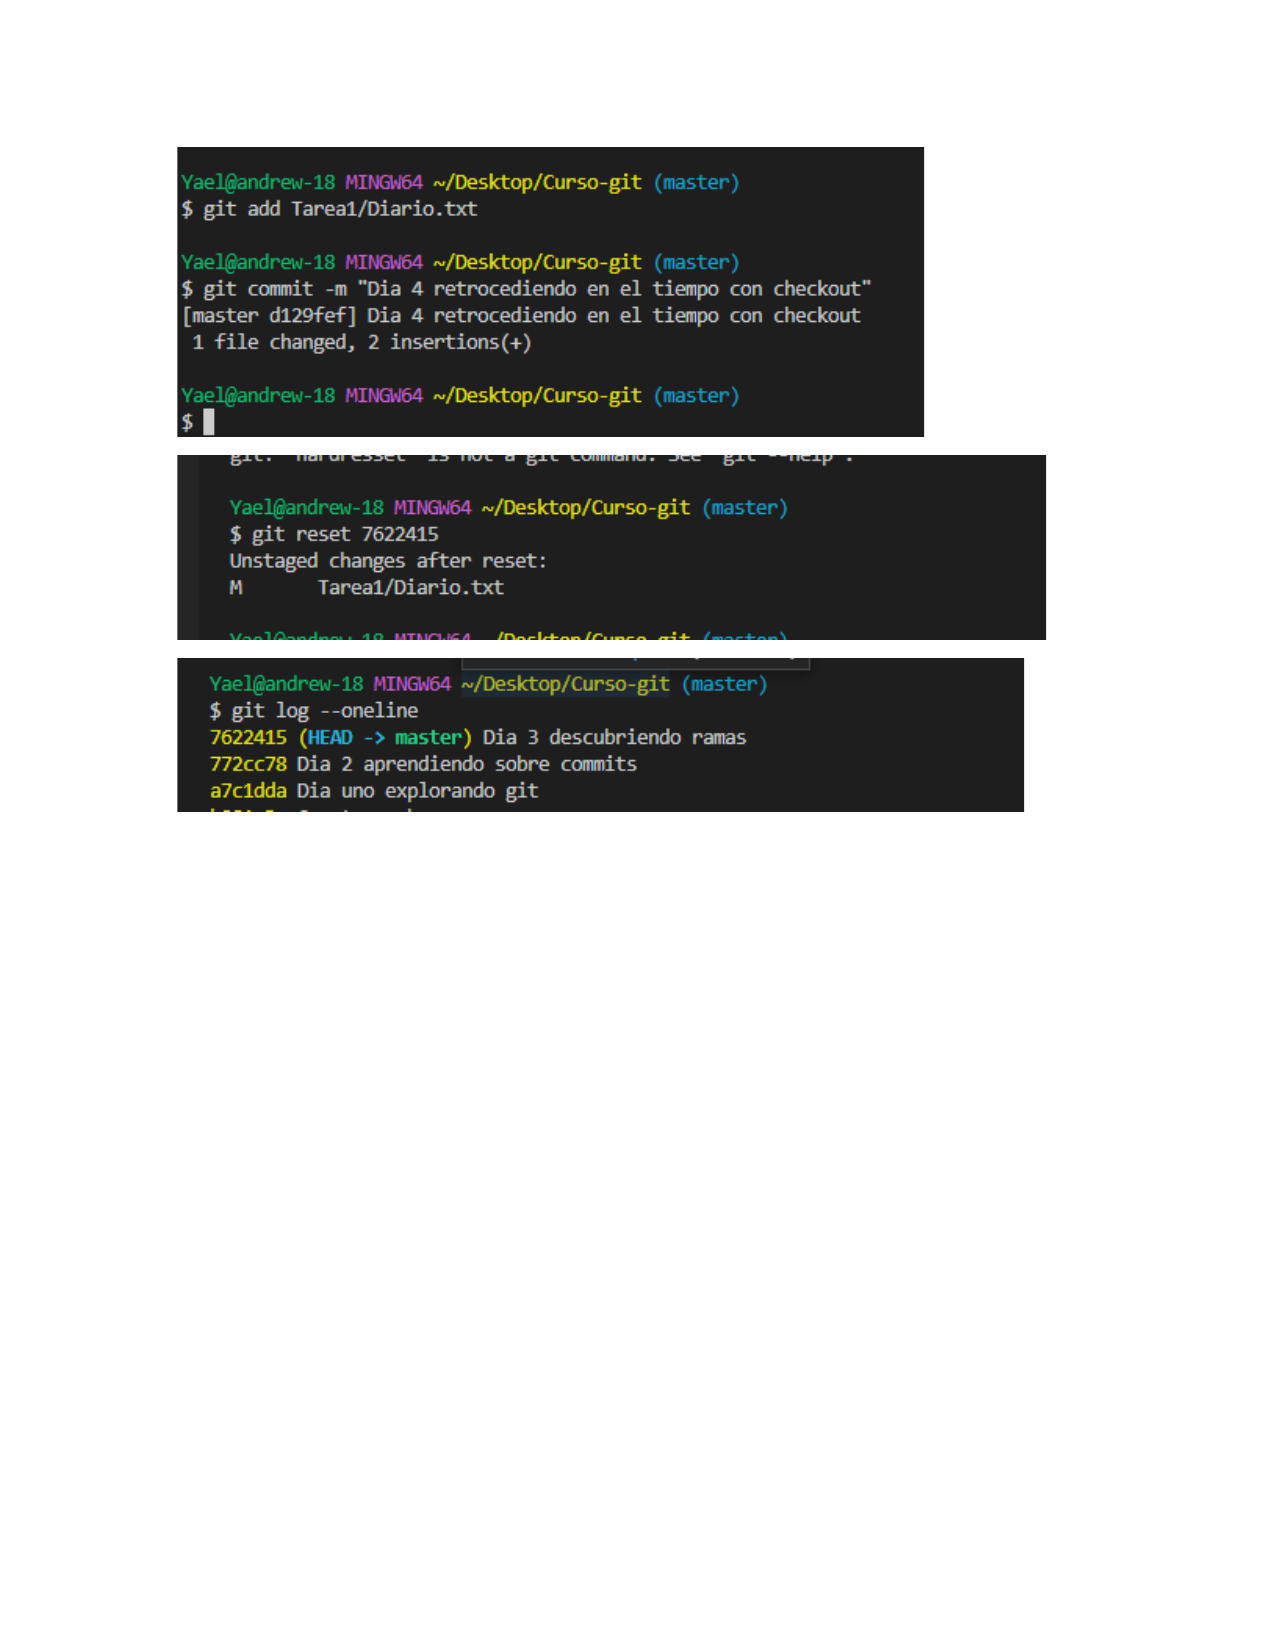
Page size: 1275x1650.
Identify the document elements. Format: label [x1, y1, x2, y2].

picture [177, 147, 925, 437]
picture [177, 658, 1025, 812]
picture [177, 455, 1047, 640]
